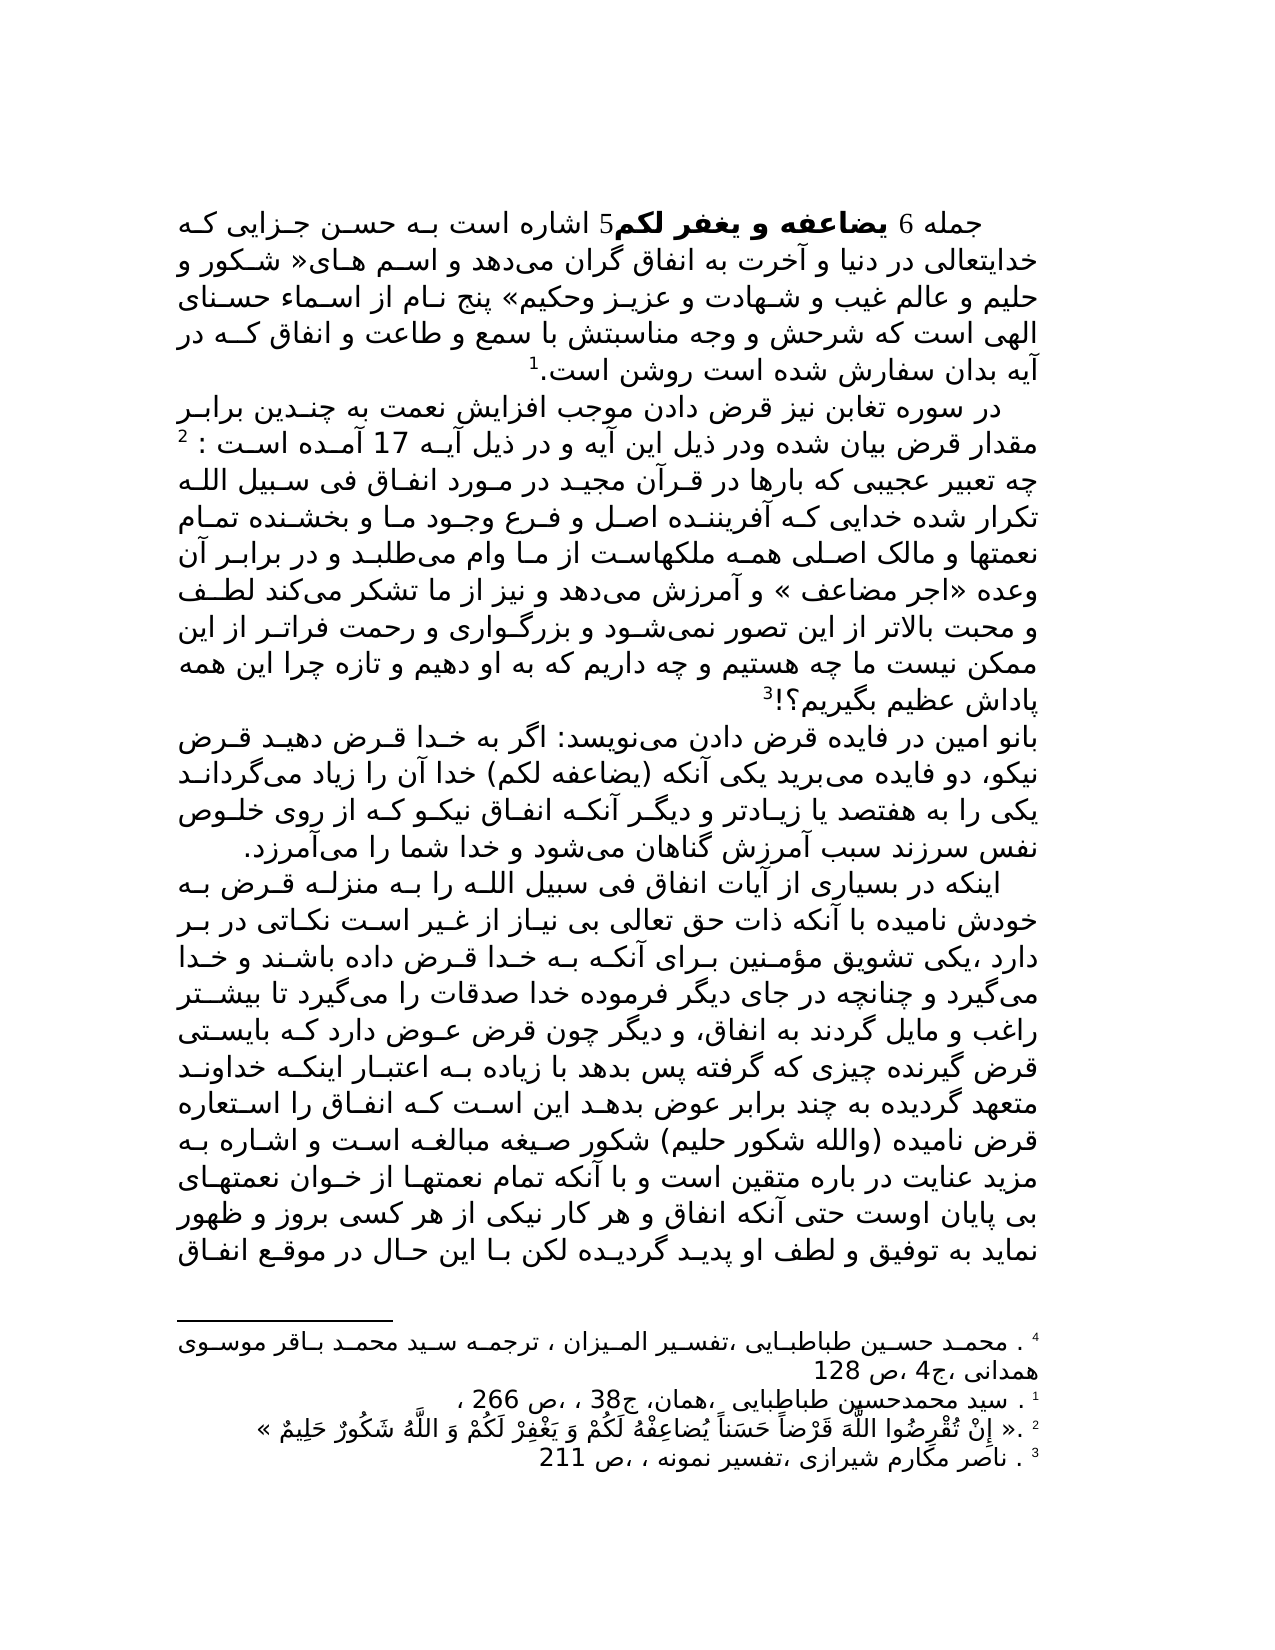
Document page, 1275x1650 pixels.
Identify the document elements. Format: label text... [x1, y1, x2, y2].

text بانو امین در فایده قرض دادن می‌‌نویسد: اگر به خدا قرض دهید قرض نیکو، دو فایده می‌برید یکی آنکه (یضاعفه لکم) خدا آن را زیاد می‌گرداند یکی را به هفتصد یا زیادتر و دیگر آنکه انفاق نیکو که از روی خلوص نفس سرزند سبب آمرزش گناهان می‌شود و خدا شما را می‌آمرزد. [177, 720, 1039, 864]
text جمله یضاعفه و یغفر لکم اشاره است به حسن جزایی که خدایتعالی در دنیا و آخرت به انفاق گران می‌دهد و اسم های« شکور و حلیم و عالم غیب و شهادت و عزیز وحکیم» پنج نام از اسماء حسنای الهی است که شرحش و وجه مناسبتش با سمع و طاعت و انفاق که در آیه بدان سفارش شده است روشن است. [177, 207, 1039, 387]
text در سوره تغابن نیز قرض دادن موجب افزایش نعمت به چندین برابر مقدار قرض بیان شده ودر ذیل این آیه و در ذیل آیه 17 آمده است : چه تعبیر عجیبی که بارها در قرآن مجید در مورد انفاق فی سبیل الله تکرار شده خدایی که آفریننده اصل و فرع وجود ما و بخشنده تمام نعمتها و مالک اصلی همه ملکهاست از ما وام می‌طلبد و در برابر آن وعده «اجر مضاعف » و آمرزش می‌دهد و نیز از ما تشکر می‌کند لطف و محبت بالاتر از این تصور نمی‌شود و بزرگواری و رحمت فراتر از این ممکن نیست ما چه هستیم و چه داریم که به او دهیم و تازه چرا این همه پاداش عظیم بگیریم؟! [177, 390, 1039, 717]
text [177, 867, 1039, 1267]
